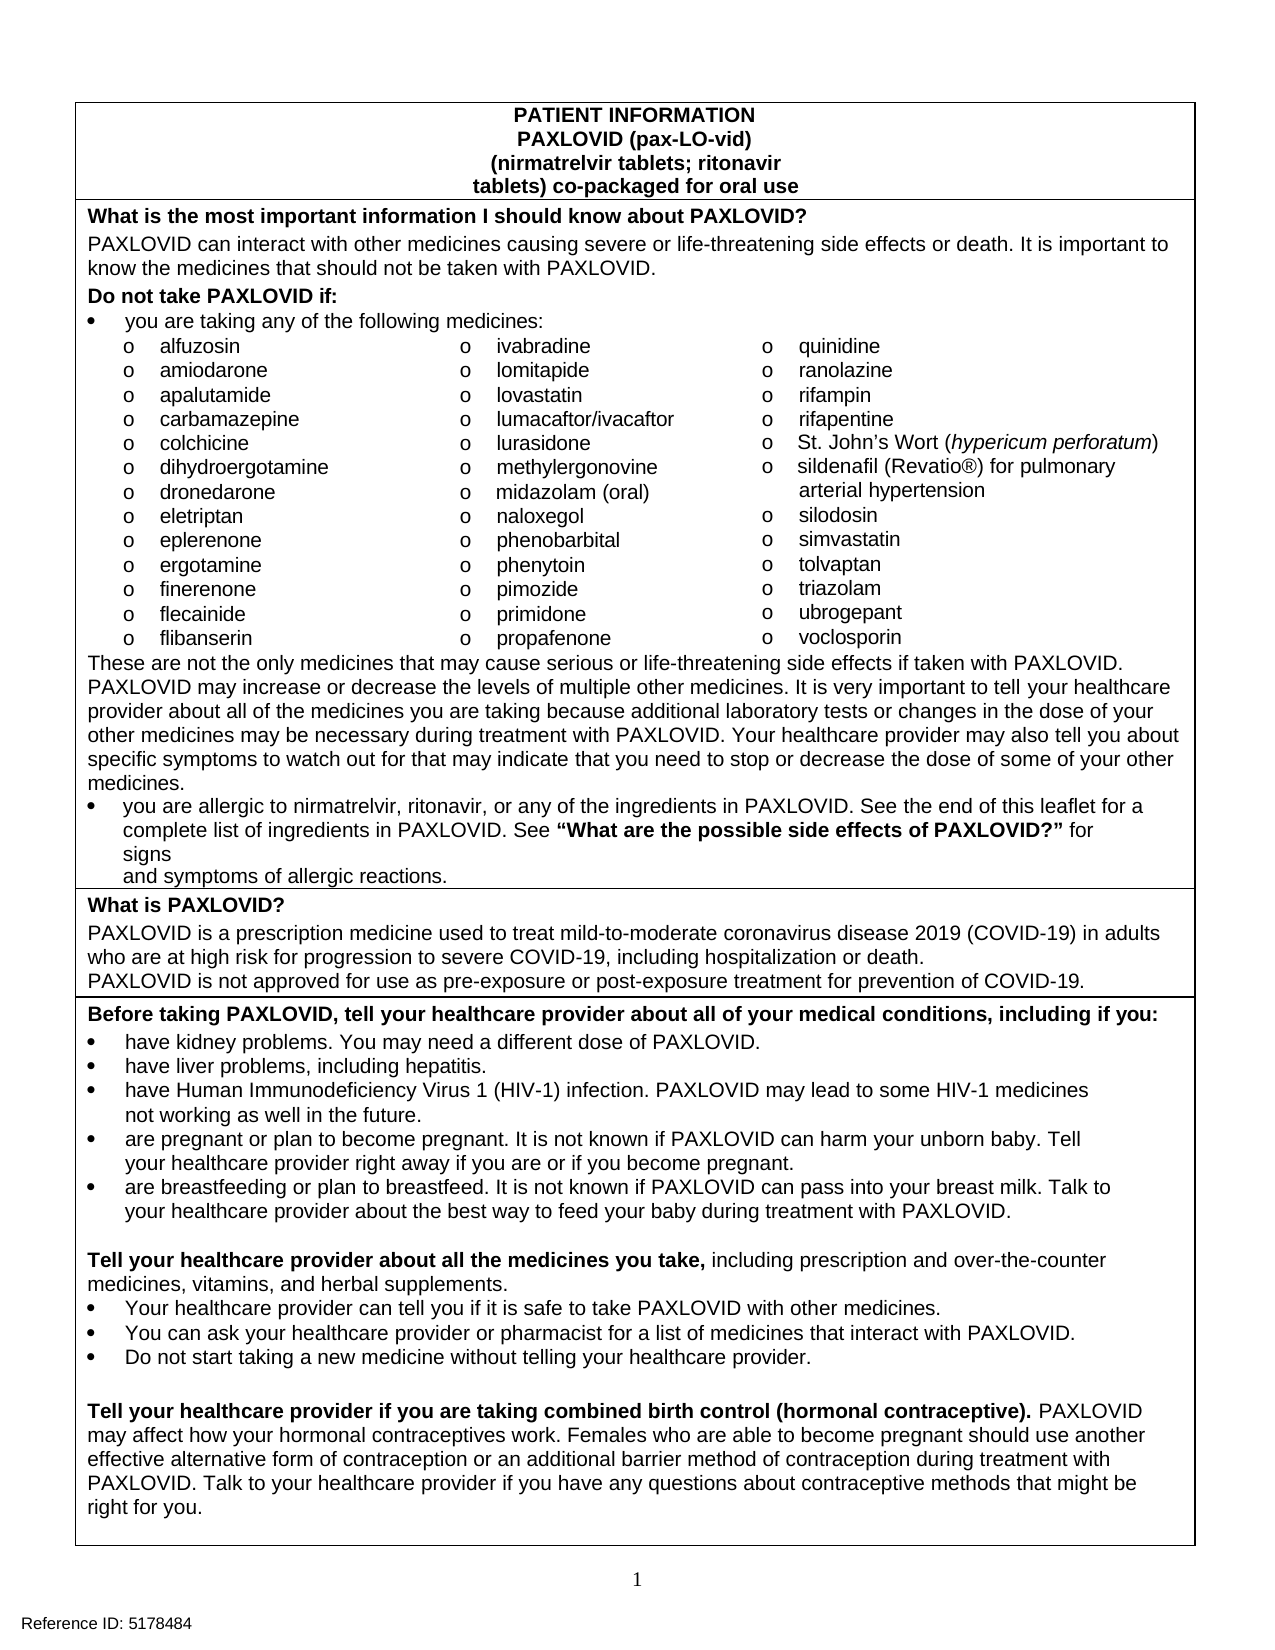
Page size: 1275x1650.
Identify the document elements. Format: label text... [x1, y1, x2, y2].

table_cell Before taking PAXLOVID, tell your healthcare provider about all of your medical conditions, including if you: have kidney problems. You may need a different dose of PAXLOVID. have liver problems, including hepatitis. have Human Immunodeficiency Virus 1 (HIV-1) infection. PAXLOVID may lead to some HIV-1 medicines not working as well in the future. are pregnant or plan to become pregnant. It is not known if PAXLOVID can harm your unborn baby. Tell your healthcare provider right away if you are or if you become pregnant. are breastfeeding or plan to breastfeed. It is not known if PAXLOVID can pass into your breast milk. Talk to your healthcare provider about the best way to feed your baby during treatment with PAXLOVID. Tell your healthcare provider about all the medicines you take, including prescription and over-the-counter medicines, vitamins, and herbal supplements. Your healthcare provider can tell you if it is safe to take PAXLOVID with other medicines. You can ask your healthcare provider or pharmacist for a list of medicines that interact with PAXLOVID. Do not start taking a new medicine without telling your healthcare provider. Tell your healthcare provider if you are taking combined birth control (hormonal contraceptive). PAXLOVID may affect how your hormonal contraceptives work. Females who are able to become pregnant should use another effective alternative form of contraception or an additional barrier method of contraception during treatment with PAXLOVID. Talk to your healthcare provider if you have any questions about contraceptive methods that might be right for you. [76, 998, 1194, 1544]
table_cell What is the most important information I should know about PAXLOVID? PAXLOVID can interact with other medicines causing severe or life-threatening side effects or death. It is important to know the medicines that should not be taken with PAXLOVID. Do not take PAXLOVID if: you are taking any of the following medicines: alfuzosin o ivabradine o quinidine amiodarone o lomitapide o ranolazine apalutamide o lovastatin o rifampin carbamazepine o lumacaftor/ivacaftor o rifapentine colchicine o lurasidone o St. John’s Wort (hypericum perforatum) dihydroergotamine o methylergonovine o sildenafil (Revatio®) for pulmonary dronedarone o midazolam (oral) arterial hypertension eletriptan o naloxegol o silodosin eplerenone o phenobarbital o simvastatin ergotamine o phenytoin o tolvaptan finerenone o pimozide o triazolam flecainide o primidone o ubrogepant flibanserin o propafenone o voclosporin These are not the only medicines that may cause serious or life-threatening side effects if taken with PAXLOVID. PAXLOVID may increase or decrease the levels of multiple other medicines. It is very important to tell your healthcare provider about all of the medicines you are taking because additional laboratory tests or changes in the dose of your other medicines may be necessary during treatment with PAXLOVID. Your healthcare provider may also tell you about specific symptoms to watch out for that may indicate that you need to stop or decrease the dose of some of your other medicines. you are allergic to nirmatrelvir, ritonavir, or any of the ingredients in PAXLOVID. See the end of this leaflet for a complete list of ingredients in PAXLOVID. See “What are the possible side effects of PAXLOVID?” for signs and symptoms of allergic reactions. [76, 200, 1194, 888]
text 1 [212, 1567, 1063, 1591]
table_header PATIENT INFORMATION PAXLOVID (pax-LO-vid) (nirmatrelvir tablets; ritonavir tablets) co-packaged for oral use [76, 103, 1194, 198]
table_cell What is PAXLOVID? PAXLOVID is a prescription medicine used to treat mild-to-moderate coronavirus disease 2019 (COVID-19) in adults who are at high risk for progression to severe COVID-19, including hospitalization or death. PAXLOVID is not approved for use as pre-exposure or post-exposure treatment for prevention of COVID-19. [76, 889, 1194, 996]
